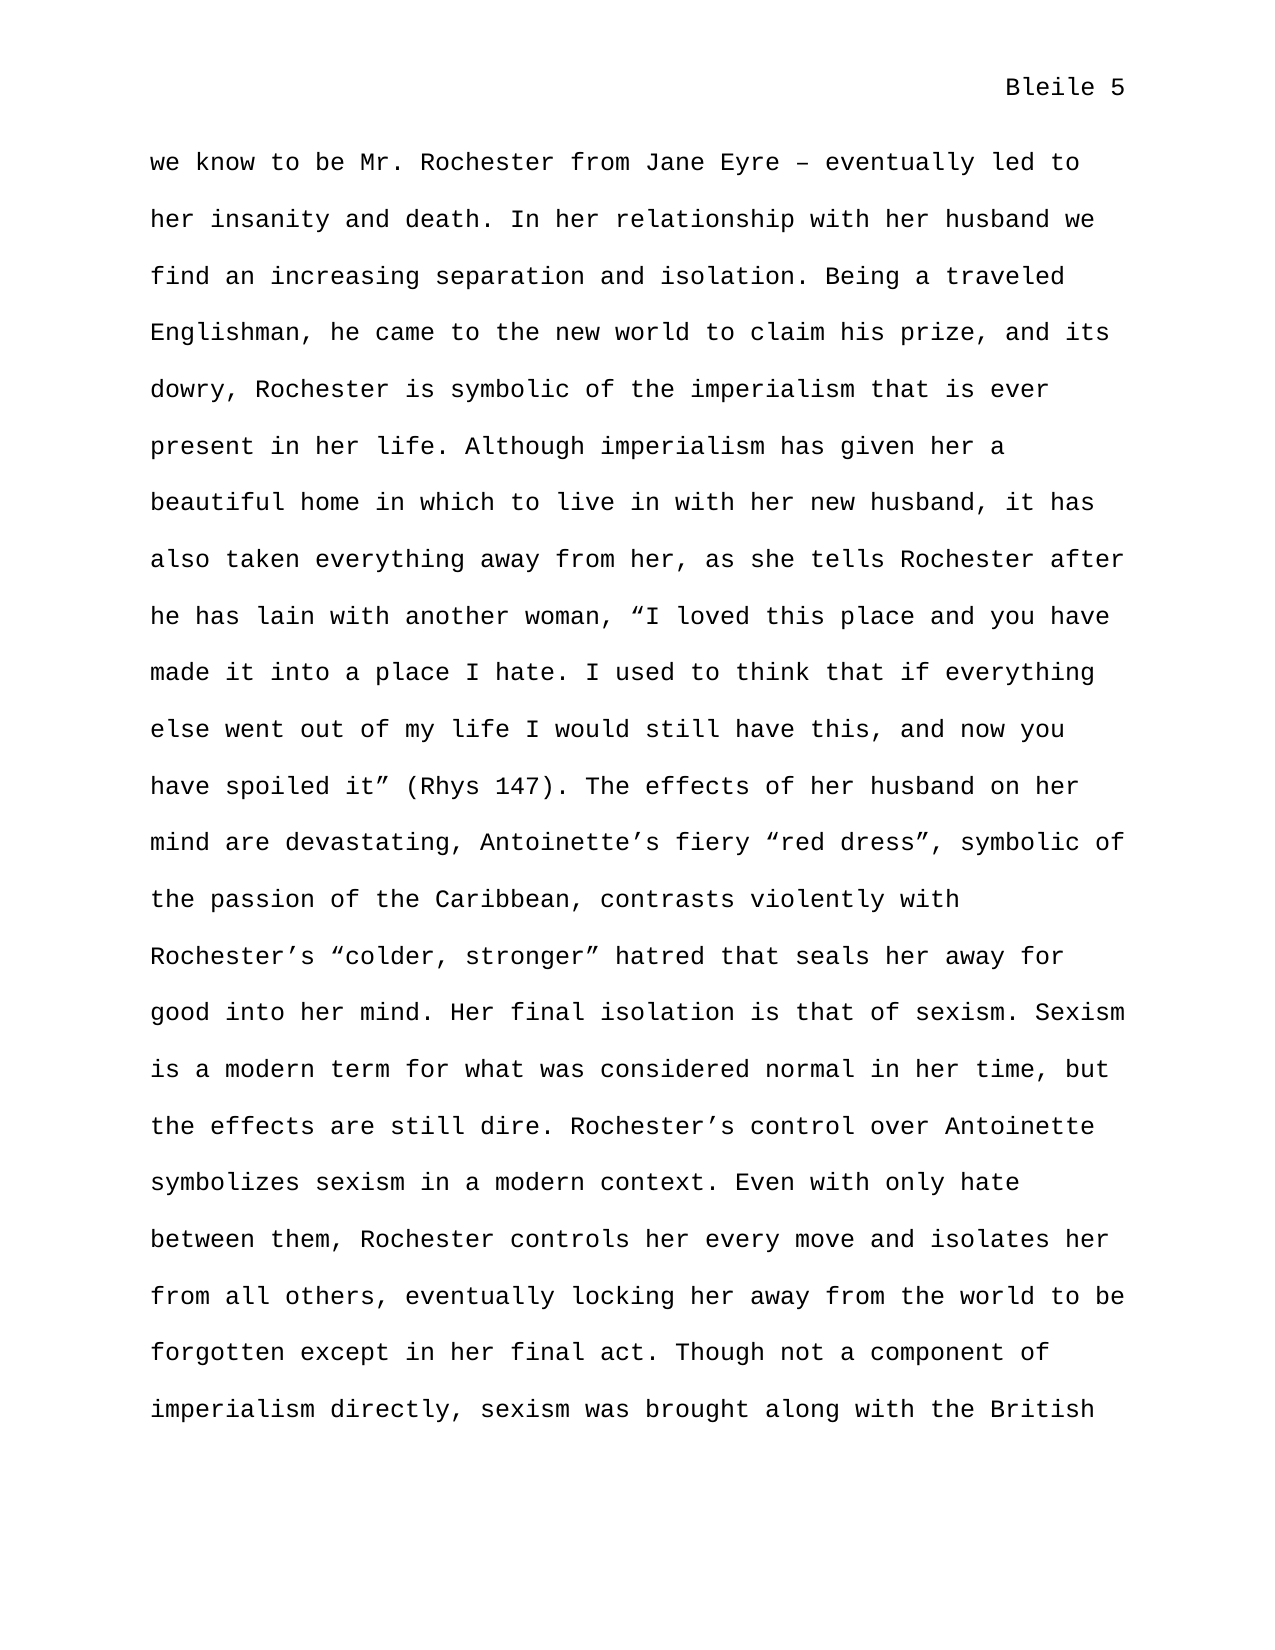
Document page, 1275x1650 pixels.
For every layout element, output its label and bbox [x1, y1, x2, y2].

text [150, 150, 1125, 1425]
